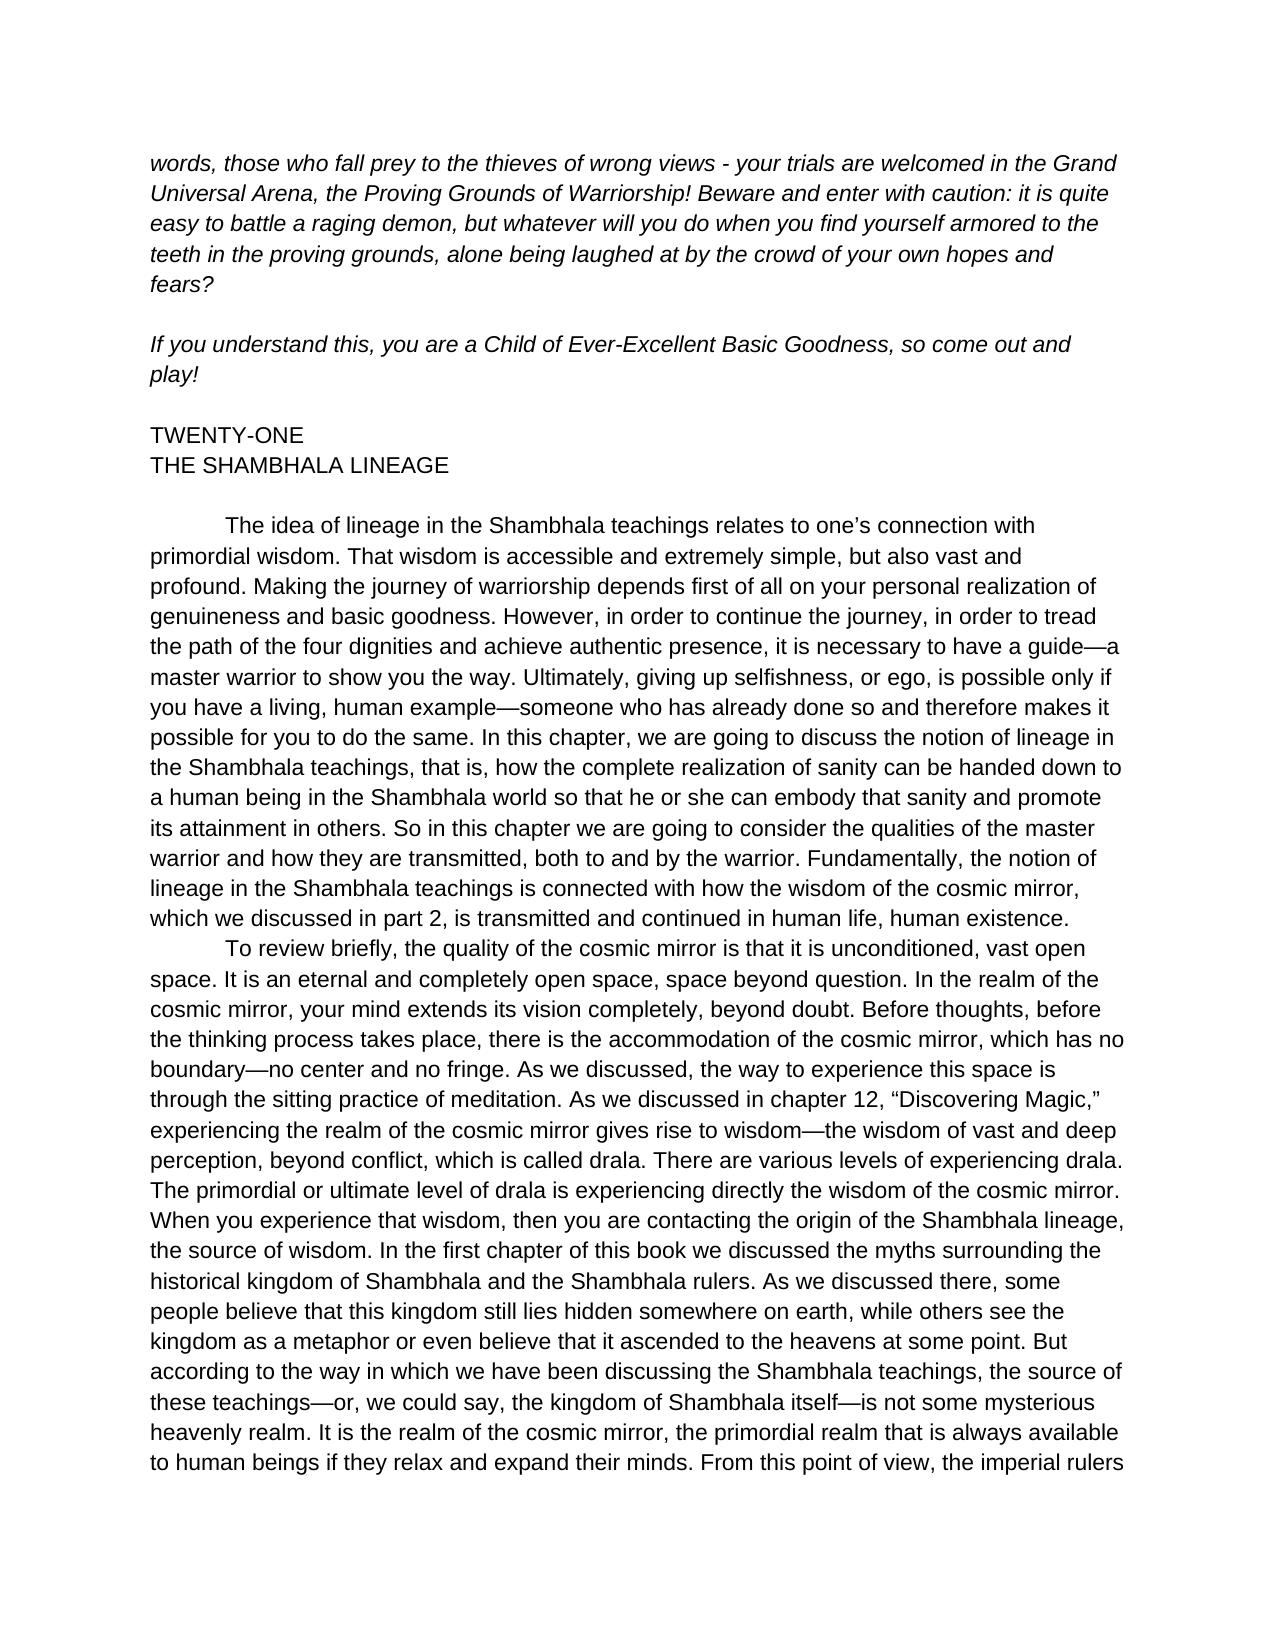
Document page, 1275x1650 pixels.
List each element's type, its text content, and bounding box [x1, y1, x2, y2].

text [150, 150, 1125, 297]
text If you understand this, you are a Child of Ever-Excellent Basic Goodness, so come out and play! [150, 331, 1125, 388]
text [150, 935, 1125, 1475]
text TWENTY-ONE [150, 422, 1125, 448]
text The idea of lineage in the Shambhala teachings relates to one’s connection with primordial wisdom. That wisdom is accessible and extremely simple, but also vast and profound. Making the journey of warriorship depends first of all on your personal realization of genuineness and basic goodness. However, in order to continue the journey, in order to tread the path of the four dignities and achieve authentic presence, it is necessary to have a guide—a master warrior to show you the way. Ultimately, giving up selfishness, or ego, is possible only if you have a living, human example—someone who has already done so and therefore makes it possible for you to do the same. In this chapter, we are going to discuss the notion of lineage in the Shambhala teachings, that is, how the complete realization of sanity can be handed down to a human being in the Shambhala world so that he or she can embody that sanity and promote its attainment in others. So in this chapter we are going to consider the qualities of the master warrior and how they are transmitted, both to and by the warrior. Fundamentally, the notion of lineage in the Shambhala teachings is connected with how the wisdom of the cosmic mirror, which we discussed in part 2, is transmitted and continued in human life, human existence. [150, 512, 1125, 932]
text THE SHAMBHALA LINEAGE [150, 452, 1125, 478]
